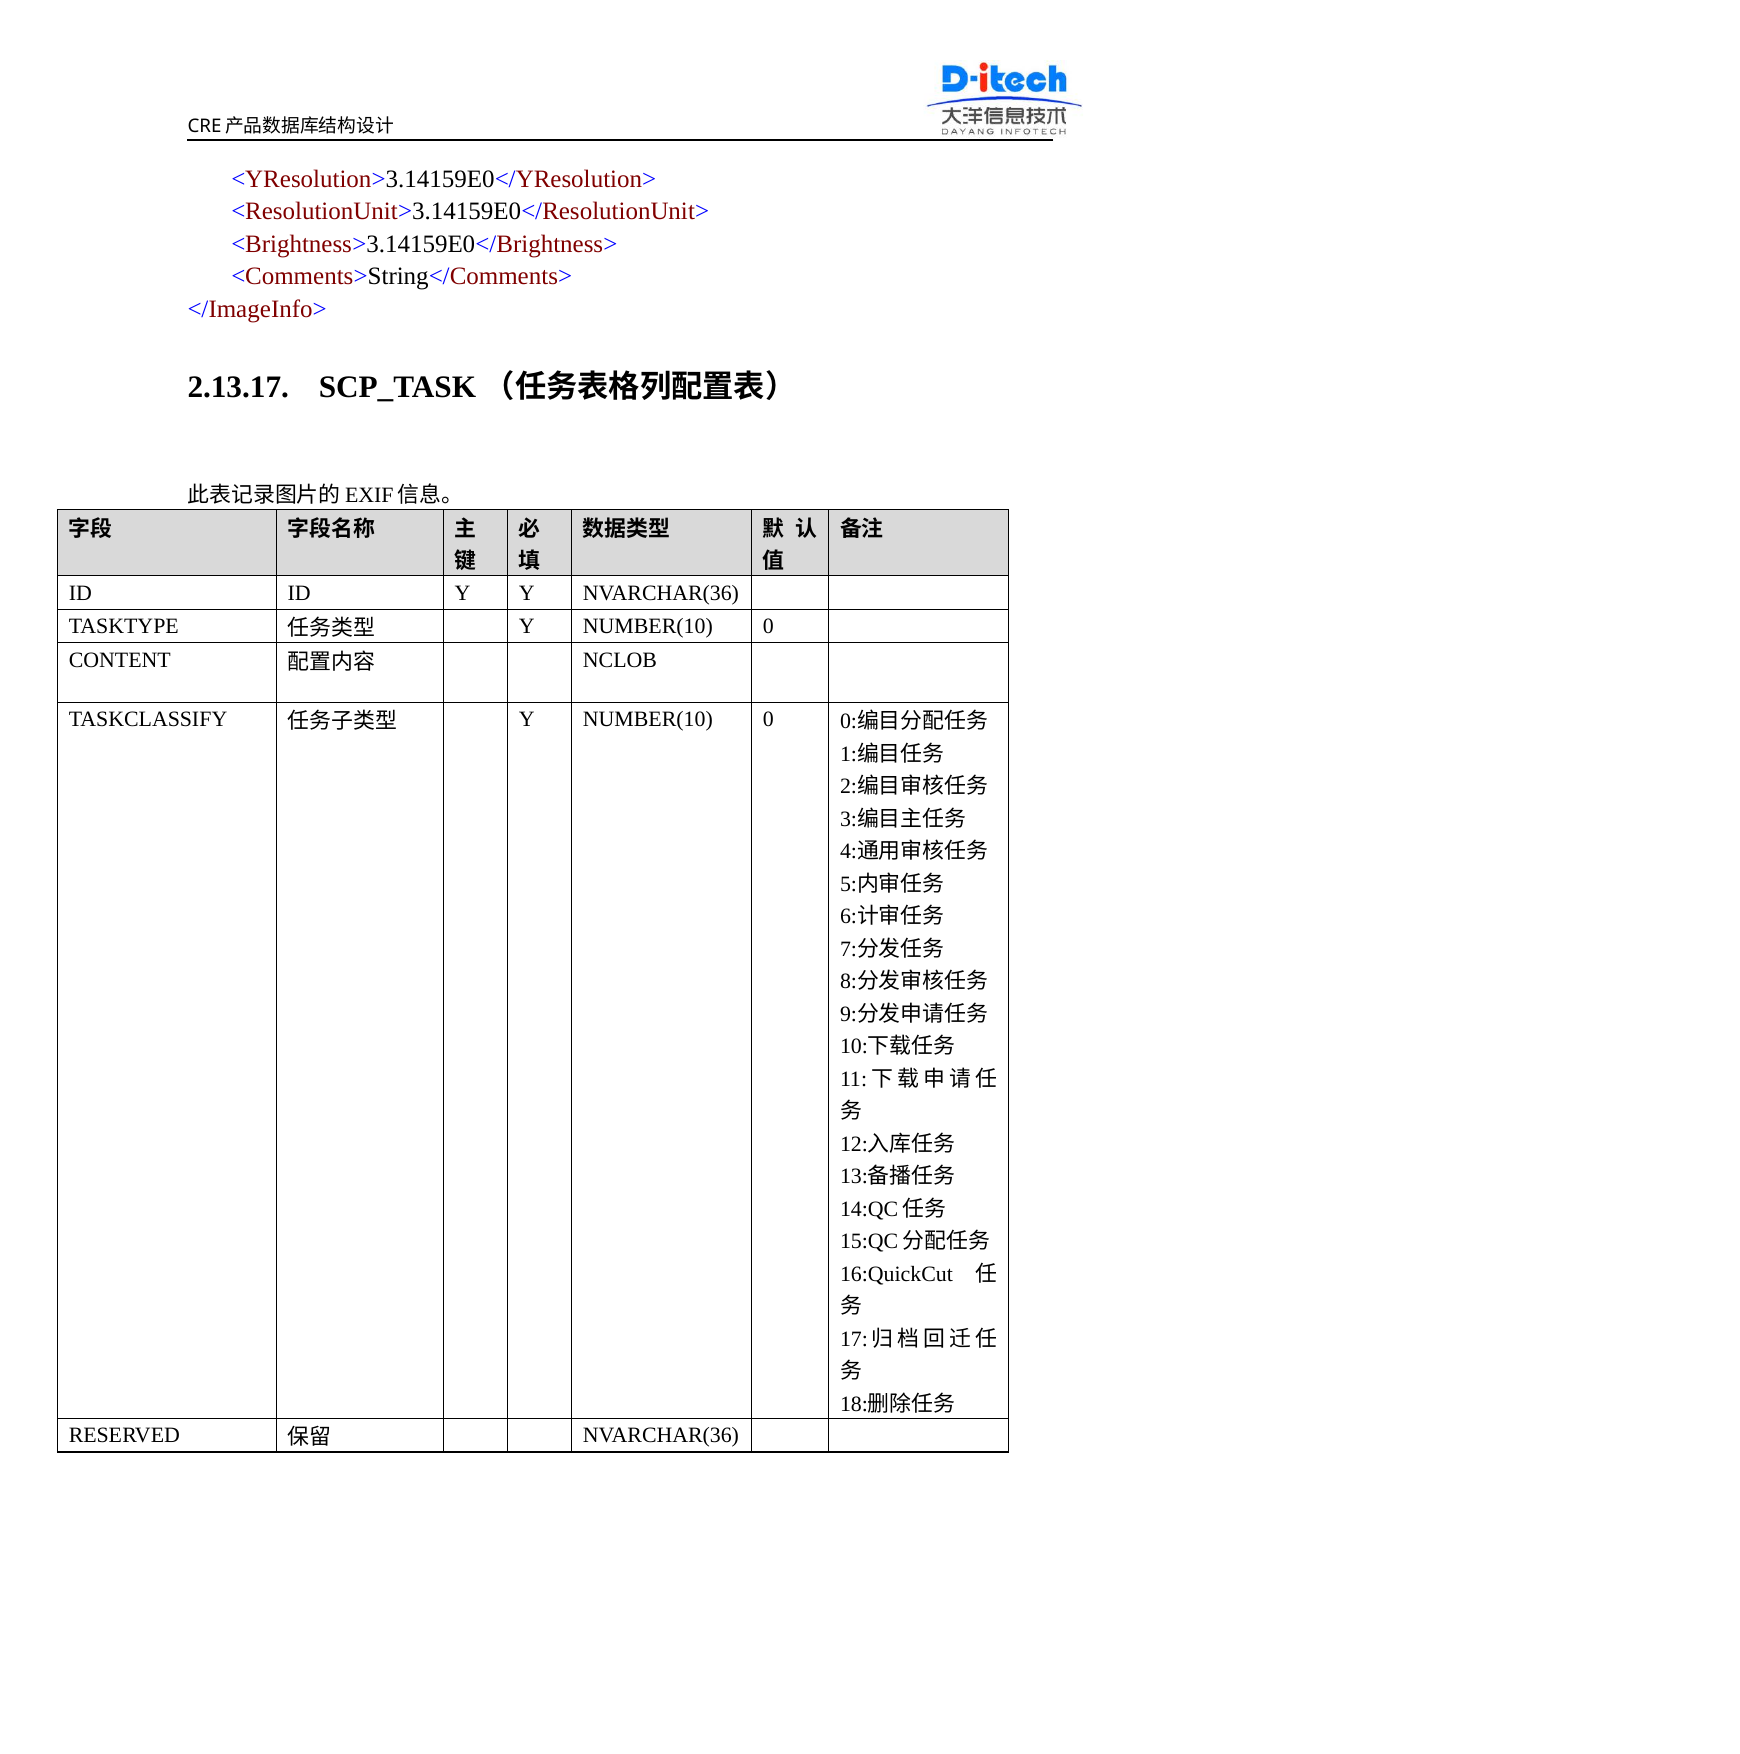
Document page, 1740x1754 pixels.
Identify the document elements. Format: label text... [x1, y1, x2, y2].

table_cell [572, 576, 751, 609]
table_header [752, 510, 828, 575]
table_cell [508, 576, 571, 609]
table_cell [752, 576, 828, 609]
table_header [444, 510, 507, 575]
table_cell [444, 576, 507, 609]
subtitle SCP_TASK （任务表格列配置表） [187, 352, 1053, 417]
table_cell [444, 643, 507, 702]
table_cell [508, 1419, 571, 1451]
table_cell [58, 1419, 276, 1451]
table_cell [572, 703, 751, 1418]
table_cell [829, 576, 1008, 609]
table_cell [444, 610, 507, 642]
picture [923, 60, 1084, 141]
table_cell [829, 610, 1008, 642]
text 此表记录图片的EXIF信息。 [187, 477, 1053, 509]
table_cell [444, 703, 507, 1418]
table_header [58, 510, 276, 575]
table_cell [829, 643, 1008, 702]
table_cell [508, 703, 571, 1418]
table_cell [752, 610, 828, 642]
text <Brightness>3.14159E0</Brightness> [187, 227, 1053, 259]
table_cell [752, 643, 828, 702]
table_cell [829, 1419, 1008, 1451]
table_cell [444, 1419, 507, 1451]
text <Comments>String</Comments> [187, 259, 1053, 292]
text </ImageInfo> [187, 292, 1053, 324]
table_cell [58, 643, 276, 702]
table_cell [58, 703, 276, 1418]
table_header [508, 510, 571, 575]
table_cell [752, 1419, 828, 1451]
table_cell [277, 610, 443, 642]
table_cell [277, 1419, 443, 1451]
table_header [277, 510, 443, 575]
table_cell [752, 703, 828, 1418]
text <YResolution>3.14159E0</YResolution> [187, 162, 1053, 194]
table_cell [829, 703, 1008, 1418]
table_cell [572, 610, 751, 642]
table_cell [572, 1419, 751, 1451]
text <ResolutionUnit>3.14159E0</ResolutionUnit> [187, 194, 1053, 227]
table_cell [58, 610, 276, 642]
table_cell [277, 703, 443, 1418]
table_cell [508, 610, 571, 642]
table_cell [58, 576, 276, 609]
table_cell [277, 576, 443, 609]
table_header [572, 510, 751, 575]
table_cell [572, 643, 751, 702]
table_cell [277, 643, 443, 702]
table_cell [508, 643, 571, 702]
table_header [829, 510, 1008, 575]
